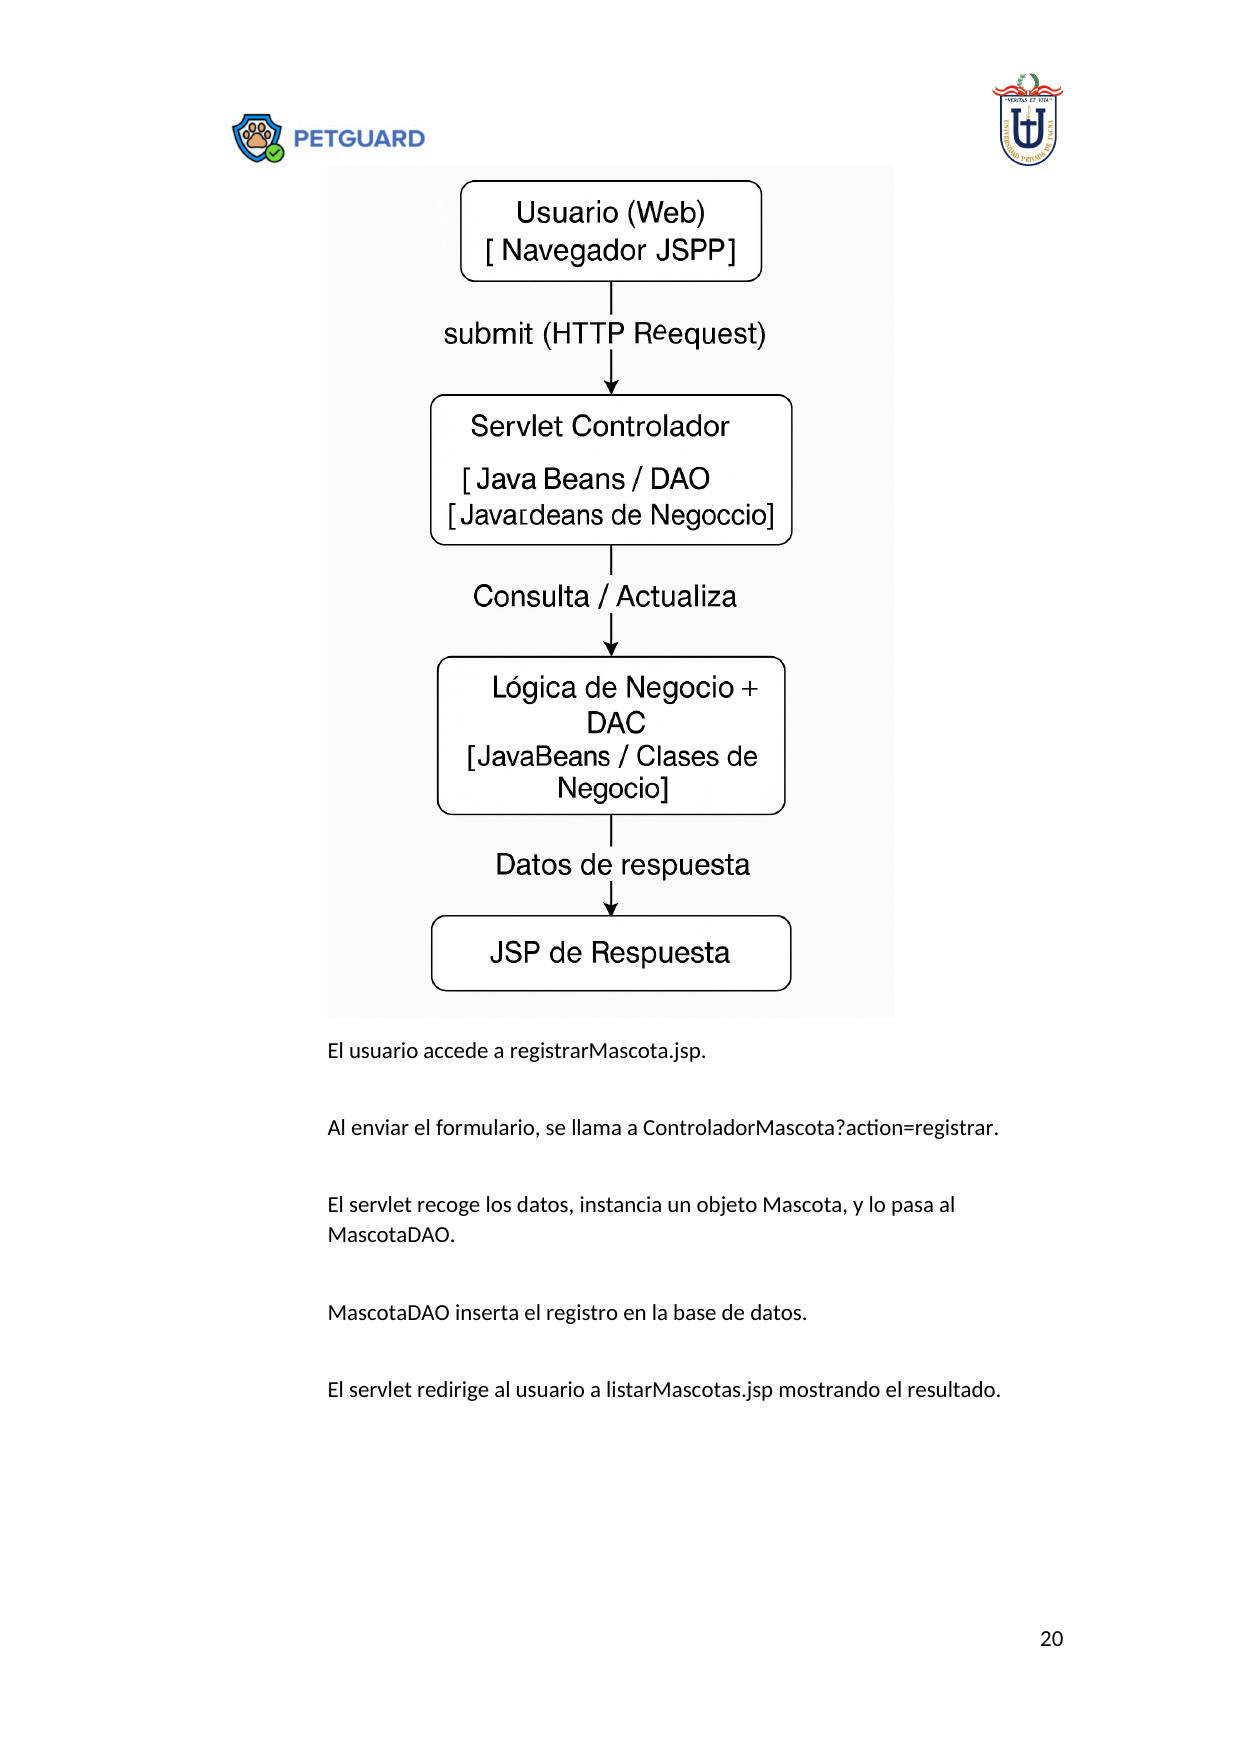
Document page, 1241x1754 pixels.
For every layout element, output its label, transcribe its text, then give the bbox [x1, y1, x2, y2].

picture [992, 73, 1063, 166]
picture [196, 92, 895, 1018]
text MascotaDAO inserta el registro en la base de datos. [327, 1298, 1063, 1356]
text El servlet redirige al usuario a listarMascotas.jsp mostrando el resultado. [327, 1375, 1063, 1403]
text El usuario accede a registrarMascota.jsp. [327, 1036, 1063, 1094]
text Al enviar el formulario, se llama a ControladorMascota?action=registrar. [327, 1113, 1063, 1171]
text El servlet recoge los datos, instancia un objeto Mascota, y lo pasa al MascotaDAO. [327, 1190, 1063, 1279]
